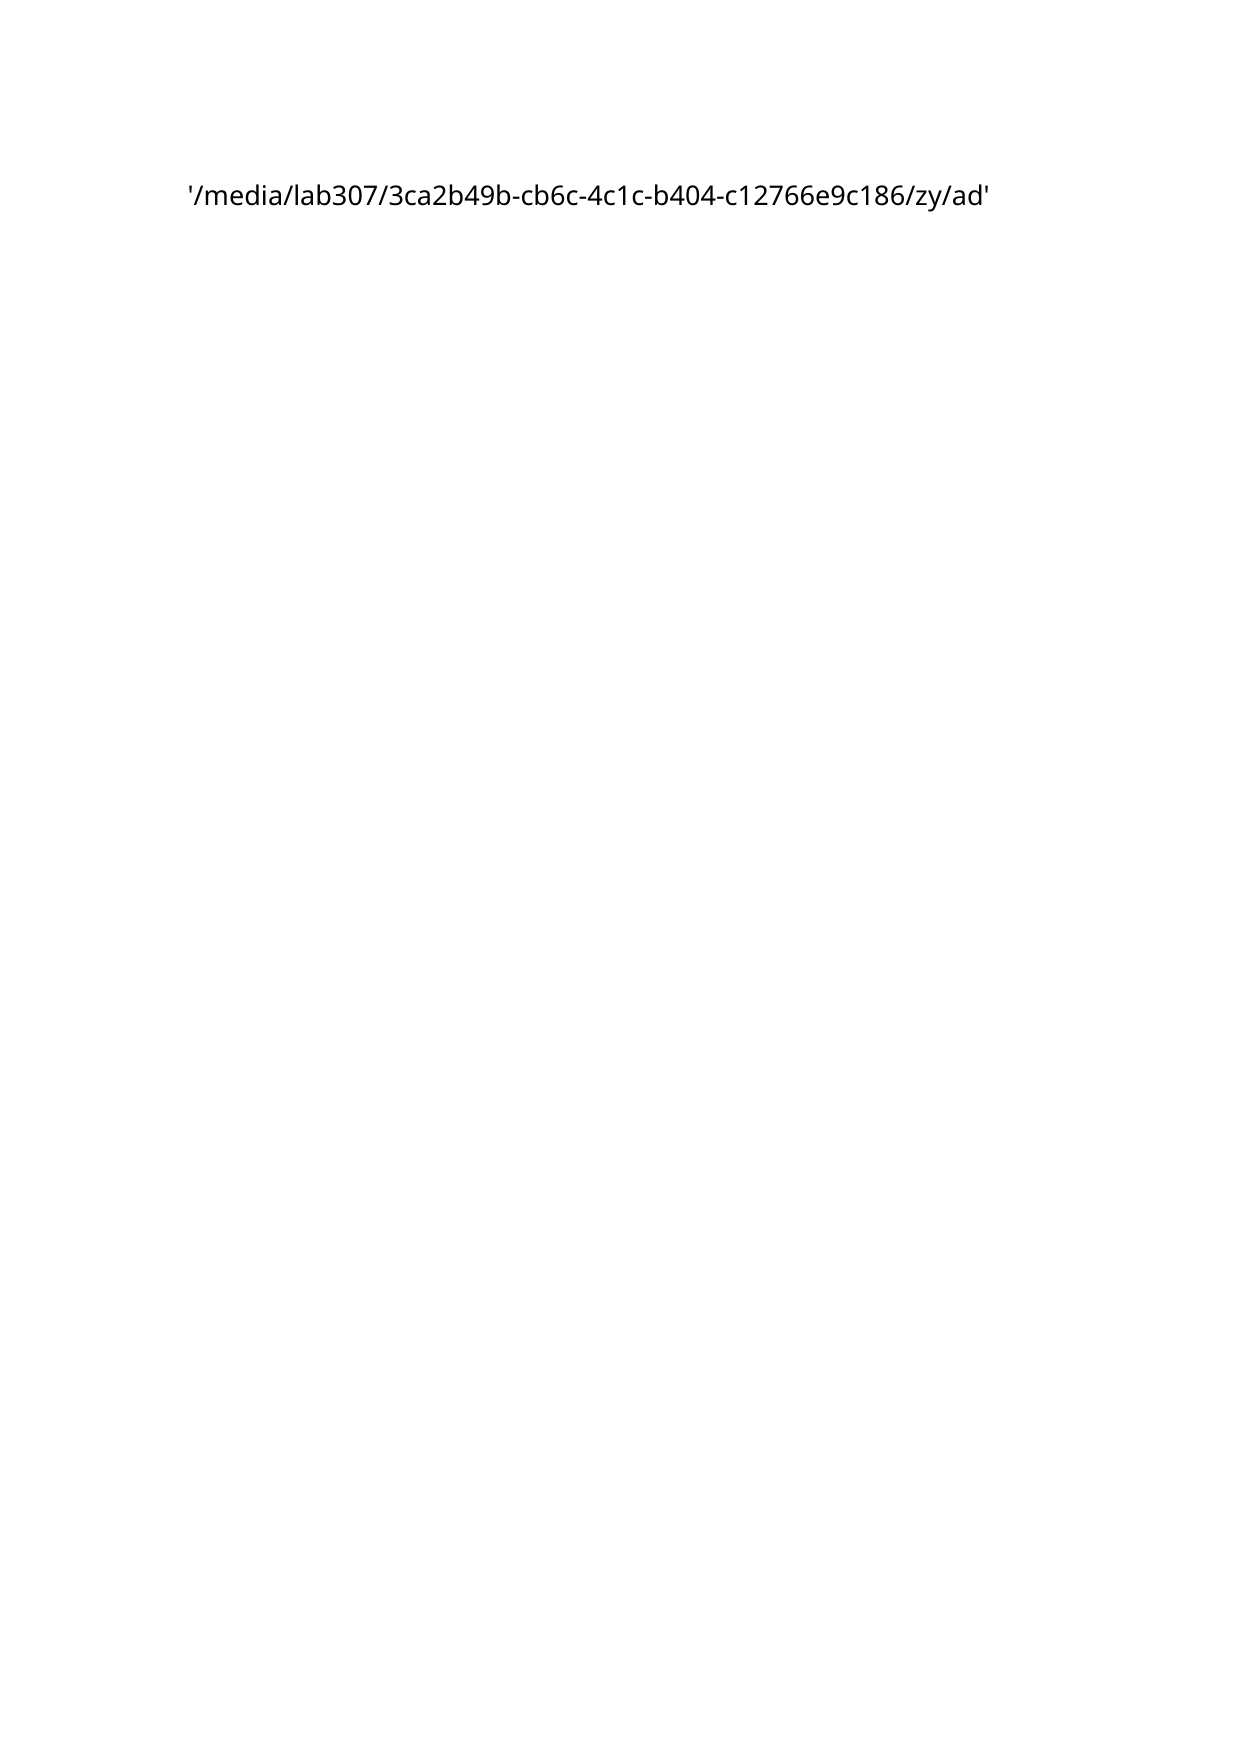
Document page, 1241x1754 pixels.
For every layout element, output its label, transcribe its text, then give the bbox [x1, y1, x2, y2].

text '/media/lab307/3ca2b49b-cb6c-4c1c-b404-c12766e9c186/zy/ad' [187, 162, 1053, 227]
